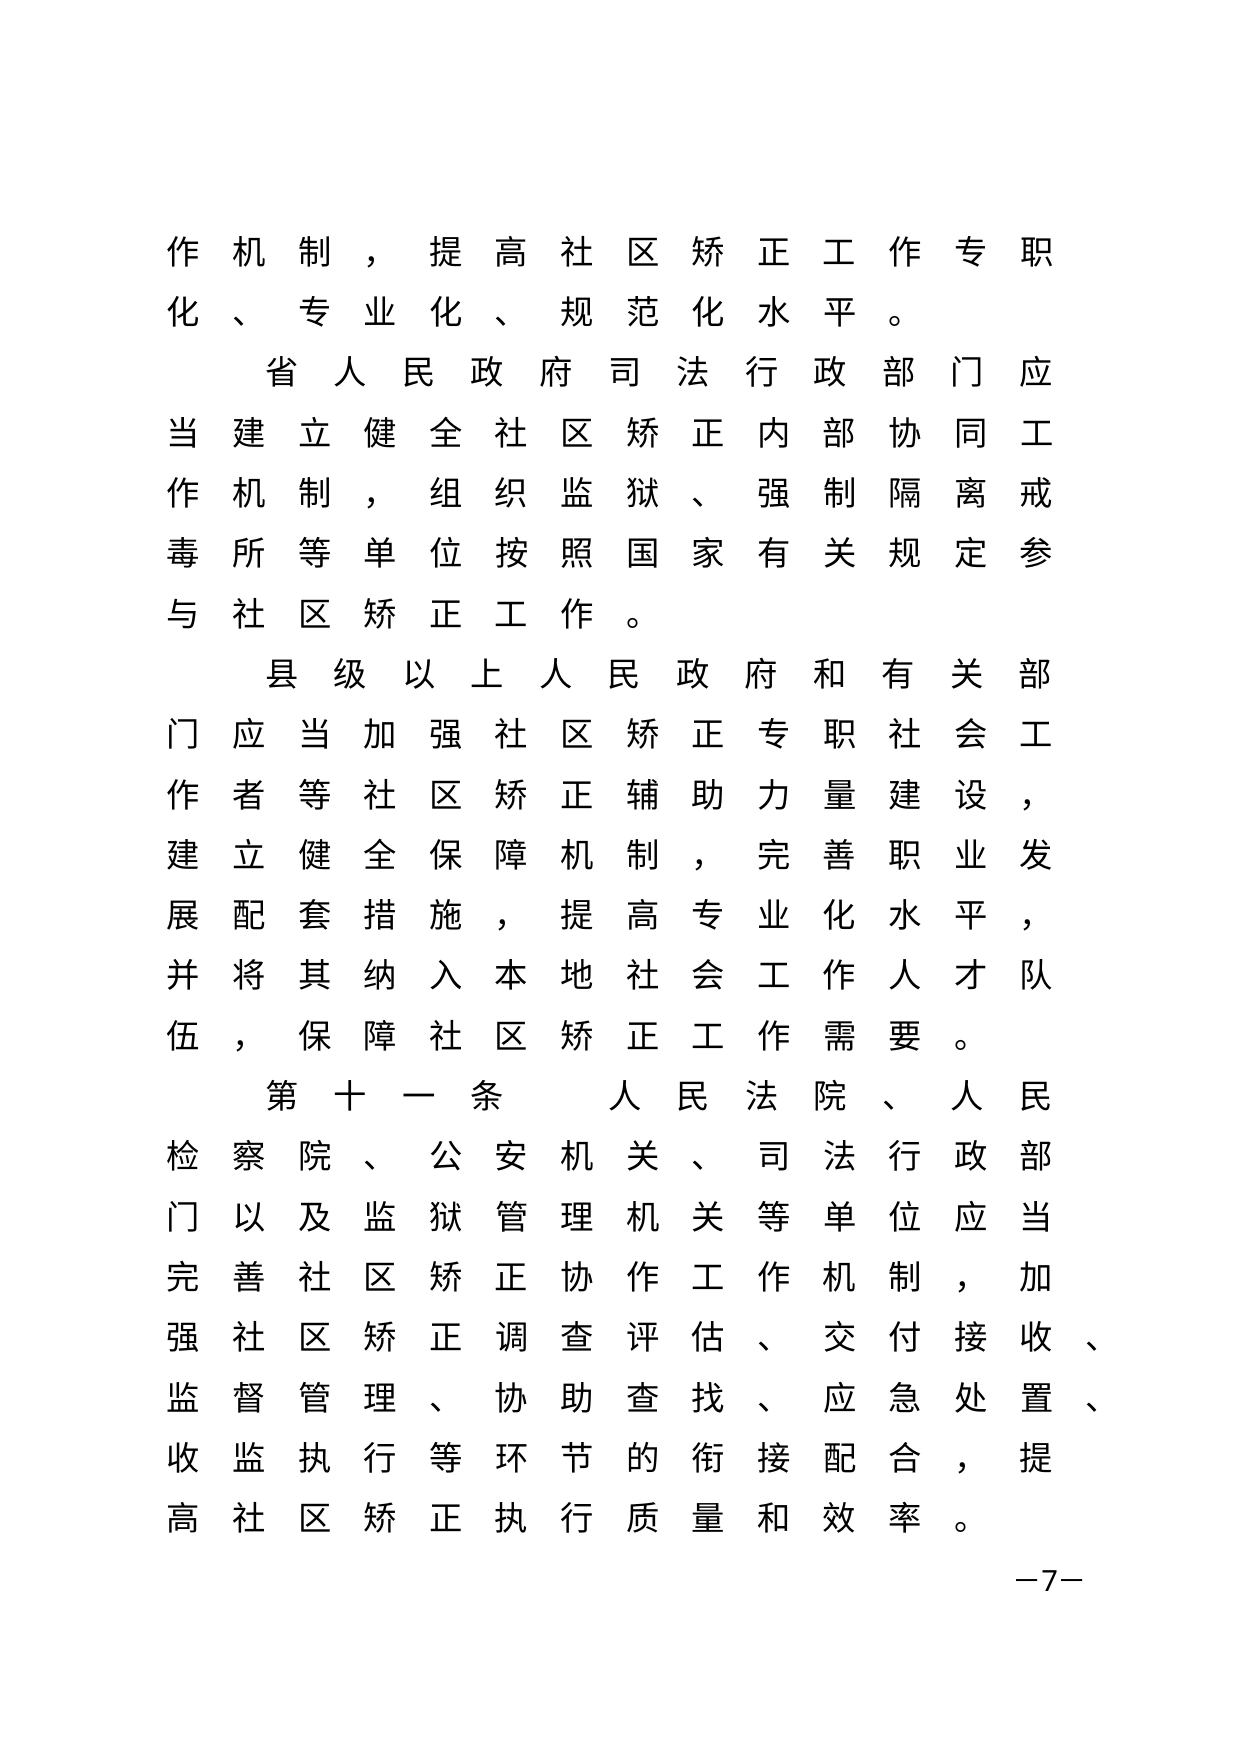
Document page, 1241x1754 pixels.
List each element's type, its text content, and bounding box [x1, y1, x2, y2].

text 第十一条 人民法院、人民检察院、公安机关、司法行政部门以及监狱管理机关等单位应当完善社区矫正协作工作机制，加强社区矫正调查评估、交付接收、监督管理、协助查找、应急处置、收监执行等环节的衔接配合，提高社区矫正执行质量和效率。 [167, 1064, 1085, 1546]
text 省人民政府司法行政部门应当建立健全社区矫正内部协同工作机制，组织监狱、强制隔离戒毒所等单位按照国家有关规定参与社区矫正工作。 [167, 340, 1085, 642]
text 县级以上人民政府和有关部门应当加强社区矫正专职社会工作者等社区矫正辅助力量建设，建立健全保障机制，完善职业发展配套措施，提高专业化水平，并将其纳入本地社会工作人才队伍，保障社区矫正工作需要。 [167, 642, 1085, 1064]
text 第十条 县（市、区）人民政府可以根据社区矫正工作需要，整合司法行政工作力量，优化社区矫正机构组织架构，探索“队建制”等新型片区化社区矫正工作机制，提高社区矫正工作专职化、专业化、规范化水平。 [167, 219, 1085, 340]
